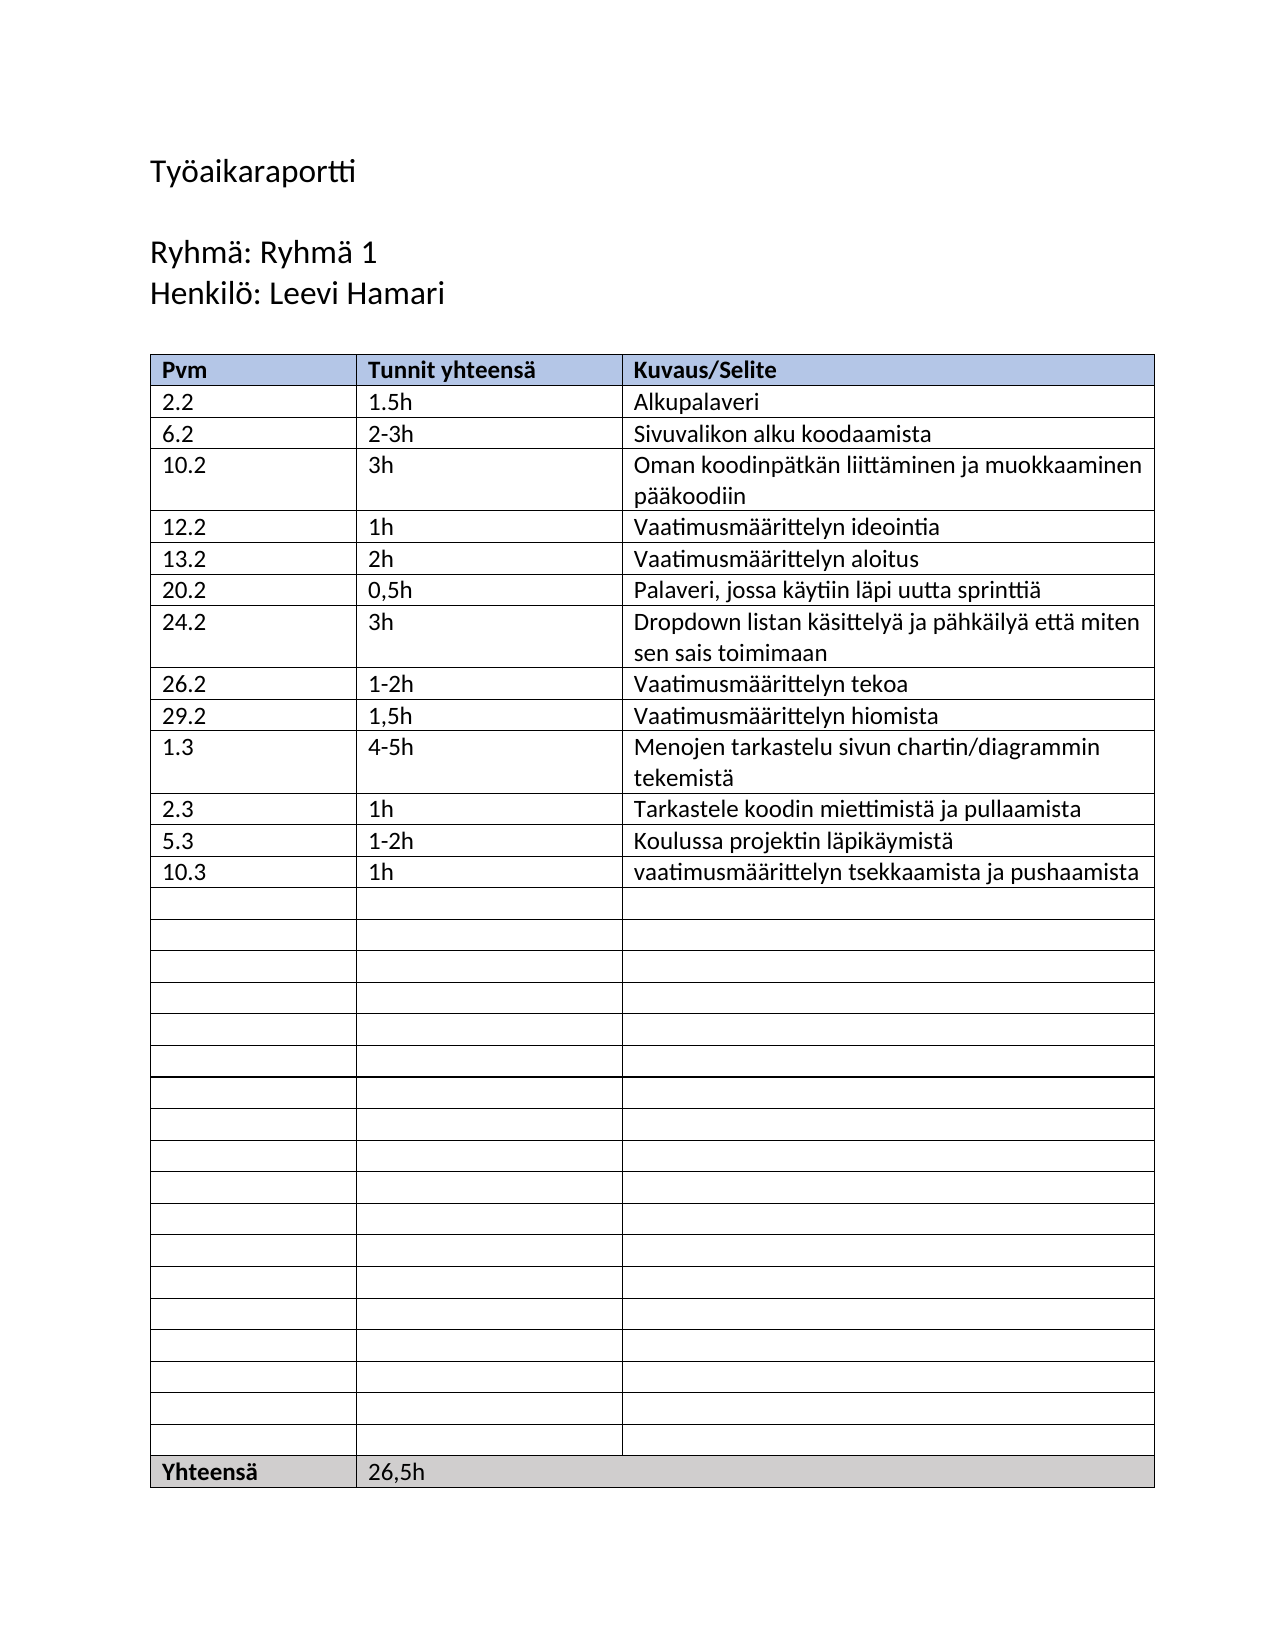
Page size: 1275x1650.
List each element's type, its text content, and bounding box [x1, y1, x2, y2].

table_cell Yhteensä [151, 1456, 356, 1487]
table_cell [623, 1330, 1154, 1361]
text Henkilö: Leevi Hamari [150, 272, 1125, 313]
table_cell [357, 1109, 622, 1139]
table_cell Vaatimusmäärittelyn tekoa [623, 668, 1154, 699]
table_cell Sivuvalikon alku koodaamista [623, 418, 1154, 448]
table_cell 10.2 [151, 449, 356, 510]
table_cell vaatimusmäärittelyn tsekkaamista ja pushaamista [623, 857, 1154, 887]
table_cell 2-3h [357, 418, 622, 448]
table_cell 4-5h [357, 731, 622, 792]
table_cell [151, 1235, 356, 1266]
table_cell [623, 1204, 1154, 1234]
table_cell 1h [357, 794, 622, 824]
table_cell [151, 983, 356, 1013]
table_cell [151, 1362, 356, 1392]
table_cell 3h [357, 606, 622, 667]
table_cell [623, 983, 1154, 1013]
table_cell [151, 1078, 356, 1108]
table_cell [623, 1425, 1154, 1455]
table_cell [623, 1109, 1154, 1139]
table_cell Alkupalaveri [623, 386, 1154, 417]
table_cell [357, 1204, 622, 1234]
table_cell [151, 1425, 356, 1455]
table_cell Oman koodinpätkän liittäminen ja muokkaaminen pääkoodiin [623, 449, 1154, 510]
table_cell [151, 1014, 356, 1045]
table_cell [623, 1141, 1154, 1171]
table_cell 1.5h [357, 386, 622, 417]
table_cell Palaveri, jossa käytiin läpi uutta sprinttiä [623, 575, 1154, 605]
table_cell 1-2h [357, 668, 622, 699]
table_header Kuvaus/Selite [623, 355, 1154, 385]
table_cell [357, 1014, 622, 1045]
table_cell [357, 1362, 622, 1392]
table_cell [151, 1046, 356, 1076]
table_cell [623, 1393, 1154, 1424]
table_cell Tarkastele koodin miettimistä ja pullaamista [623, 794, 1154, 824]
table_cell 1,5h [357, 700, 622, 730]
table_cell [357, 1078, 622, 1108]
table_cell 2h [357, 543, 622, 573]
table_cell 26.2 [151, 668, 356, 699]
table_cell 0,5h [357, 575, 622, 605]
table_cell [151, 888, 356, 919]
table_cell 26,5h [357, 1456, 1154, 1487]
table_cell 10.3 [151, 857, 356, 887]
text Työaikaraportti [150, 150, 1125, 191]
table_cell Menojen tarkastelu sivun chartin/diagrammin tekemistä [623, 731, 1154, 792]
table_cell [357, 920, 622, 950]
table_cell [357, 1425, 622, 1455]
table_cell Vaatimusmäärittelyn aloitus [623, 543, 1154, 573]
table_header Pvm [151, 355, 356, 385]
table_cell Dropdown listan käsittelyä ja pähkäilyä että miten sen sais toimimaan [623, 606, 1154, 667]
table_cell [623, 1235, 1154, 1266]
table_cell [357, 1299, 622, 1329]
table_cell 3h [357, 449, 622, 510]
table_cell 24.2 [151, 606, 356, 667]
table_cell [357, 888, 622, 919]
table_cell [151, 1299, 356, 1329]
table_cell 1.3 [151, 731, 356, 792]
table_cell [357, 1141, 622, 1171]
table_cell [623, 1046, 1154, 1076]
table_cell 1-2h [357, 825, 622, 856]
table_cell [623, 1299, 1154, 1329]
table_cell [151, 1109, 356, 1139]
table_cell Vaatimusmäärittelyn ideointia [623, 511, 1154, 542]
table_cell [151, 1141, 356, 1171]
table_cell 29.2 [151, 700, 356, 730]
table_cell Vaatimusmäärittelyn hiomista [623, 700, 1154, 730]
table_cell [623, 1172, 1154, 1203]
table_cell 12.2 [151, 511, 356, 542]
table_cell 2.3 [151, 794, 356, 824]
table_cell [151, 1172, 356, 1203]
table_cell 20.2 [151, 575, 356, 605]
table_cell Koulussa projektin läpikäymistä [623, 825, 1154, 856]
table_cell 6.2 [151, 418, 356, 448]
table_header Tunnit yhteensä [357, 355, 622, 385]
table_cell [151, 1393, 356, 1424]
table_cell [357, 1267, 622, 1297]
text Ryhmä: Ryhmä 1 [150, 231, 1125, 272]
table_cell [151, 920, 356, 950]
table_cell [357, 1235, 622, 1266]
table_cell [151, 951, 356, 982]
table_cell [357, 1172, 622, 1203]
table_cell 13.2 [151, 543, 356, 573]
table_cell [151, 1204, 356, 1234]
table_cell [623, 888, 1154, 919]
table_cell 2.2 [151, 386, 356, 417]
table_cell [151, 1330, 356, 1361]
table_cell [623, 1078, 1154, 1108]
table_cell 5.3 [151, 825, 356, 856]
table_cell [357, 1046, 622, 1076]
table_cell [623, 920, 1154, 950]
table_cell [357, 951, 622, 982]
table_cell [623, 1362, 1154, 1392]
table_cell [357, 1330, 622, 1361]
table_cell [623, 1267, 1154, 1297]
table_cell [357, 1393, 622, 1424]
table_cell [623, 1014, 1154, 1045]
table_cell [151, 1267, 356, 1297]
table_cell [357, 983, 622, 1013]
table_cell 1h [357, 857, 622, 887]
table_cell [623, 951, 1154, 982]
table_cell 1h [357, 511, 622, 542]
